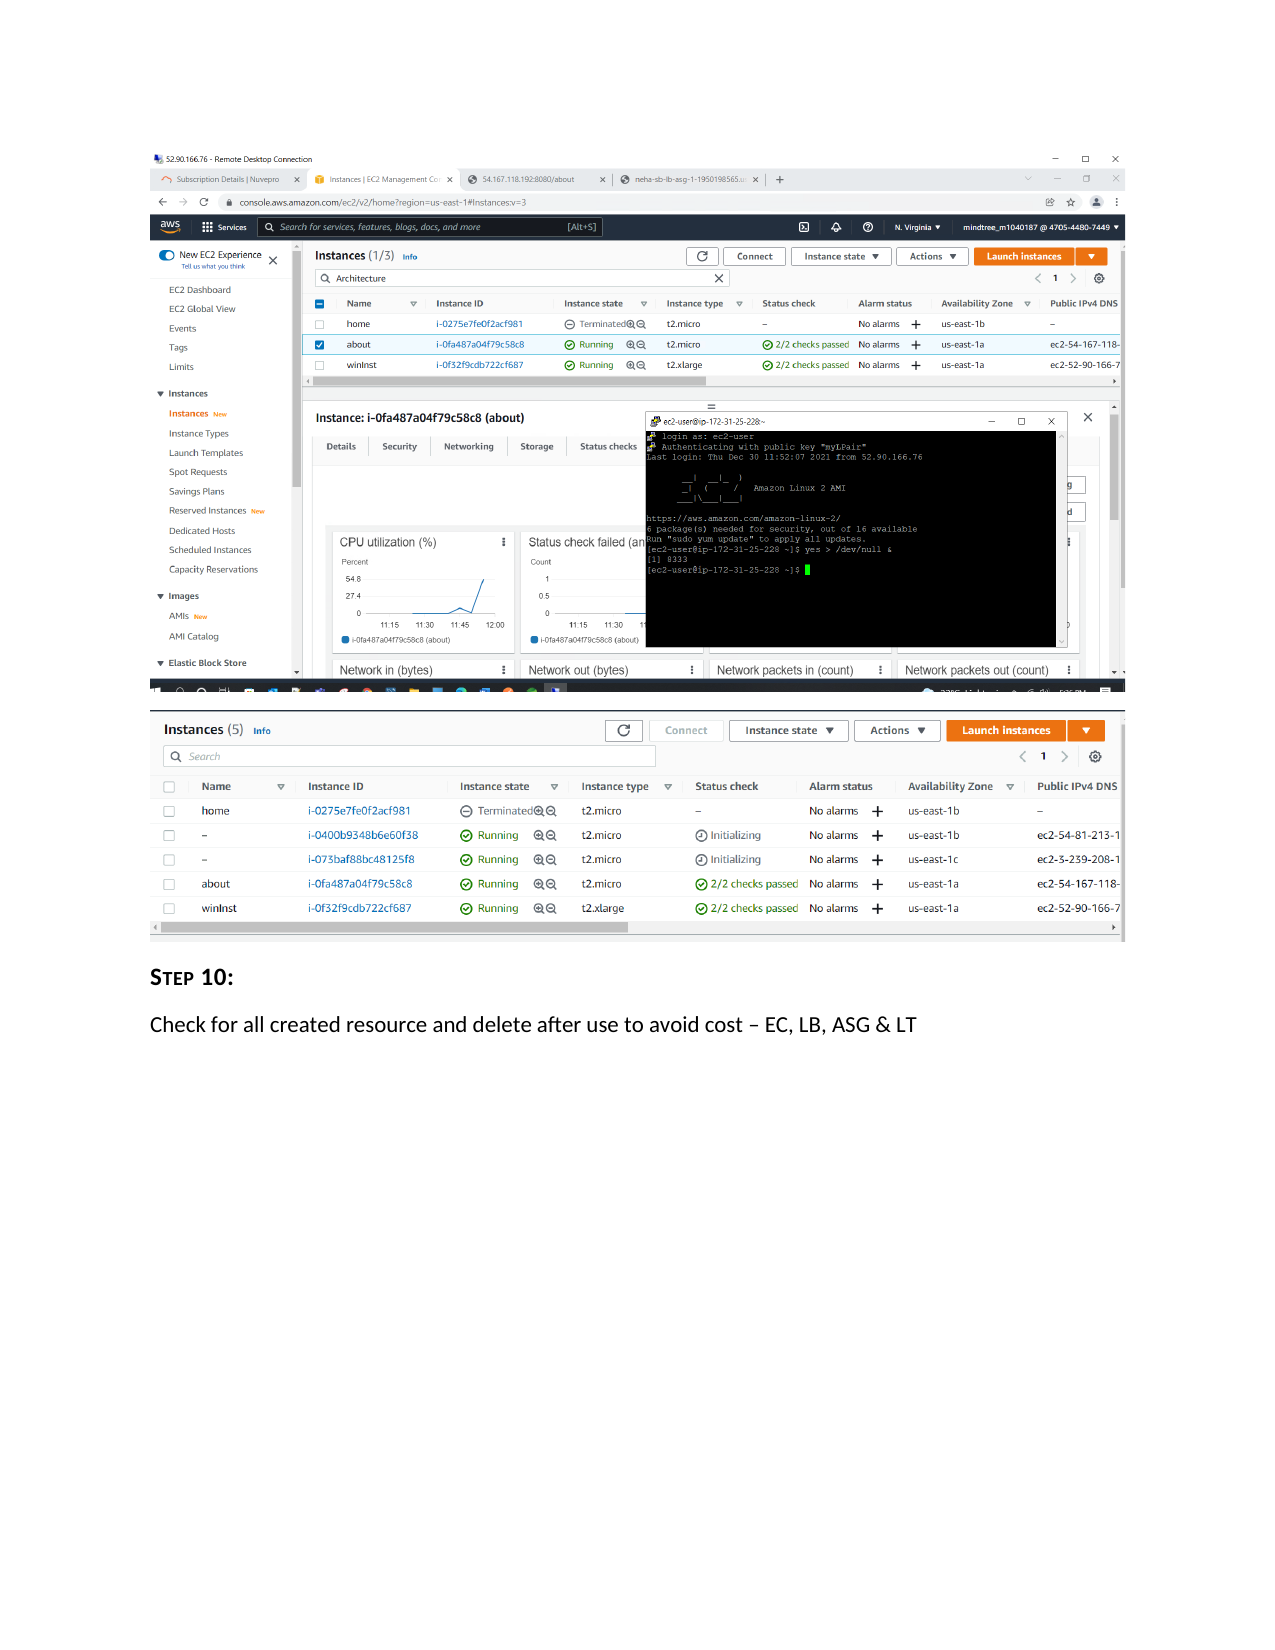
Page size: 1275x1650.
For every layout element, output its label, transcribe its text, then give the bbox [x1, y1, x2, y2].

picture [150, 710, 1125, 942]
text Check for all created resource and delete after use to avoid cost – EC, LB, ASG & LT [150, 1010, 1125, 1038]
text Step 10: [150, 961, 1125, 991]
picture [150, 150, 1125, 692]
